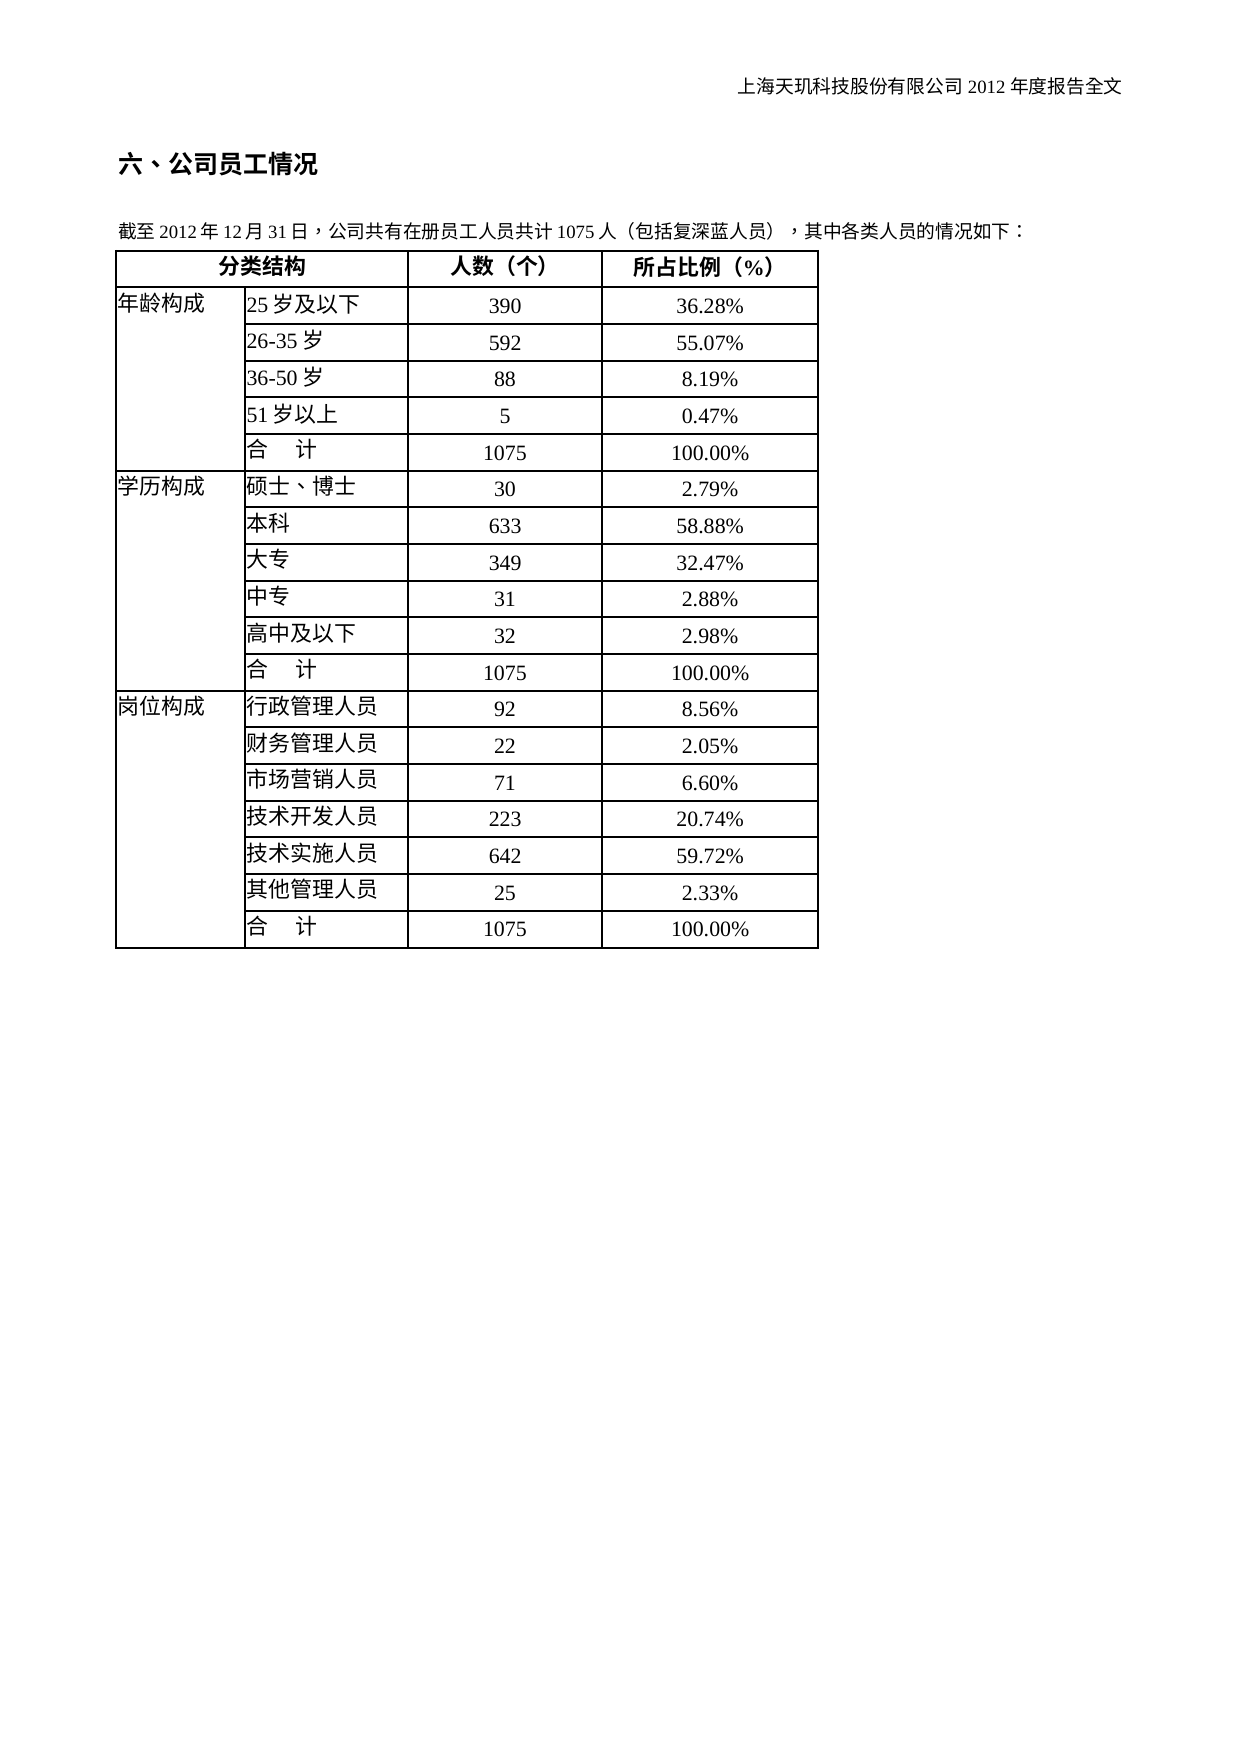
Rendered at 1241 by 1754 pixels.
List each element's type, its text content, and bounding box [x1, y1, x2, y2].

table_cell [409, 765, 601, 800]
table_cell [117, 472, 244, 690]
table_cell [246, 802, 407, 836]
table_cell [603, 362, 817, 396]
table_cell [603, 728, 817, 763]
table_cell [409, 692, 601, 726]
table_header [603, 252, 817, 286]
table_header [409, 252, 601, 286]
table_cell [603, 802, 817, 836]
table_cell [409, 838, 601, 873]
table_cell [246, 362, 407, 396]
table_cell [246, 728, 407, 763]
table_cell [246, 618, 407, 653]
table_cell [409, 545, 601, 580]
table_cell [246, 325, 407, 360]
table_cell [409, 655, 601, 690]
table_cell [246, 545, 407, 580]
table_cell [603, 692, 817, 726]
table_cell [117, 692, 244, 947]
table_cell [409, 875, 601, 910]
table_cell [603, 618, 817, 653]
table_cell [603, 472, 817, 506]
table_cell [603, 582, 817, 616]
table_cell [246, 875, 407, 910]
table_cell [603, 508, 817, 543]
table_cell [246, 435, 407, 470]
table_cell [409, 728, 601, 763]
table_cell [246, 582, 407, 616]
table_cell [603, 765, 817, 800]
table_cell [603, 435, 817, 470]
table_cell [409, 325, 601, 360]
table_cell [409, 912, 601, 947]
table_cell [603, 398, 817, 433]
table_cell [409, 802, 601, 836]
text 截至2012年12月31日，公司共有在册员工人员共计1075人（包括复深蓝人员），其中各类人员的情况如下： [118, 218, 1138, 244]
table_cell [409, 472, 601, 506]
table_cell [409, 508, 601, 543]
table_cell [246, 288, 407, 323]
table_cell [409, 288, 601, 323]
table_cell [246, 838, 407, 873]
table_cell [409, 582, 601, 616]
subtitle 六、公司员工情况 [118, 147, 1138, 181]
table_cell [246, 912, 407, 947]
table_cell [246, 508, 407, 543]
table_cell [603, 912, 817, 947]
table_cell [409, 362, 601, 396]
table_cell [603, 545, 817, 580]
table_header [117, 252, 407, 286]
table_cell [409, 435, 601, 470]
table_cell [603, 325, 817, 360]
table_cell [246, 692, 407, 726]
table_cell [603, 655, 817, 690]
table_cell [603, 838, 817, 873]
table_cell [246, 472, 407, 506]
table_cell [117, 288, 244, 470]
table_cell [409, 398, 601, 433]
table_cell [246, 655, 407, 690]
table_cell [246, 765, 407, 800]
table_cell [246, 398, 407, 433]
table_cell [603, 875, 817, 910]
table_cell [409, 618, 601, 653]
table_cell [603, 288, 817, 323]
